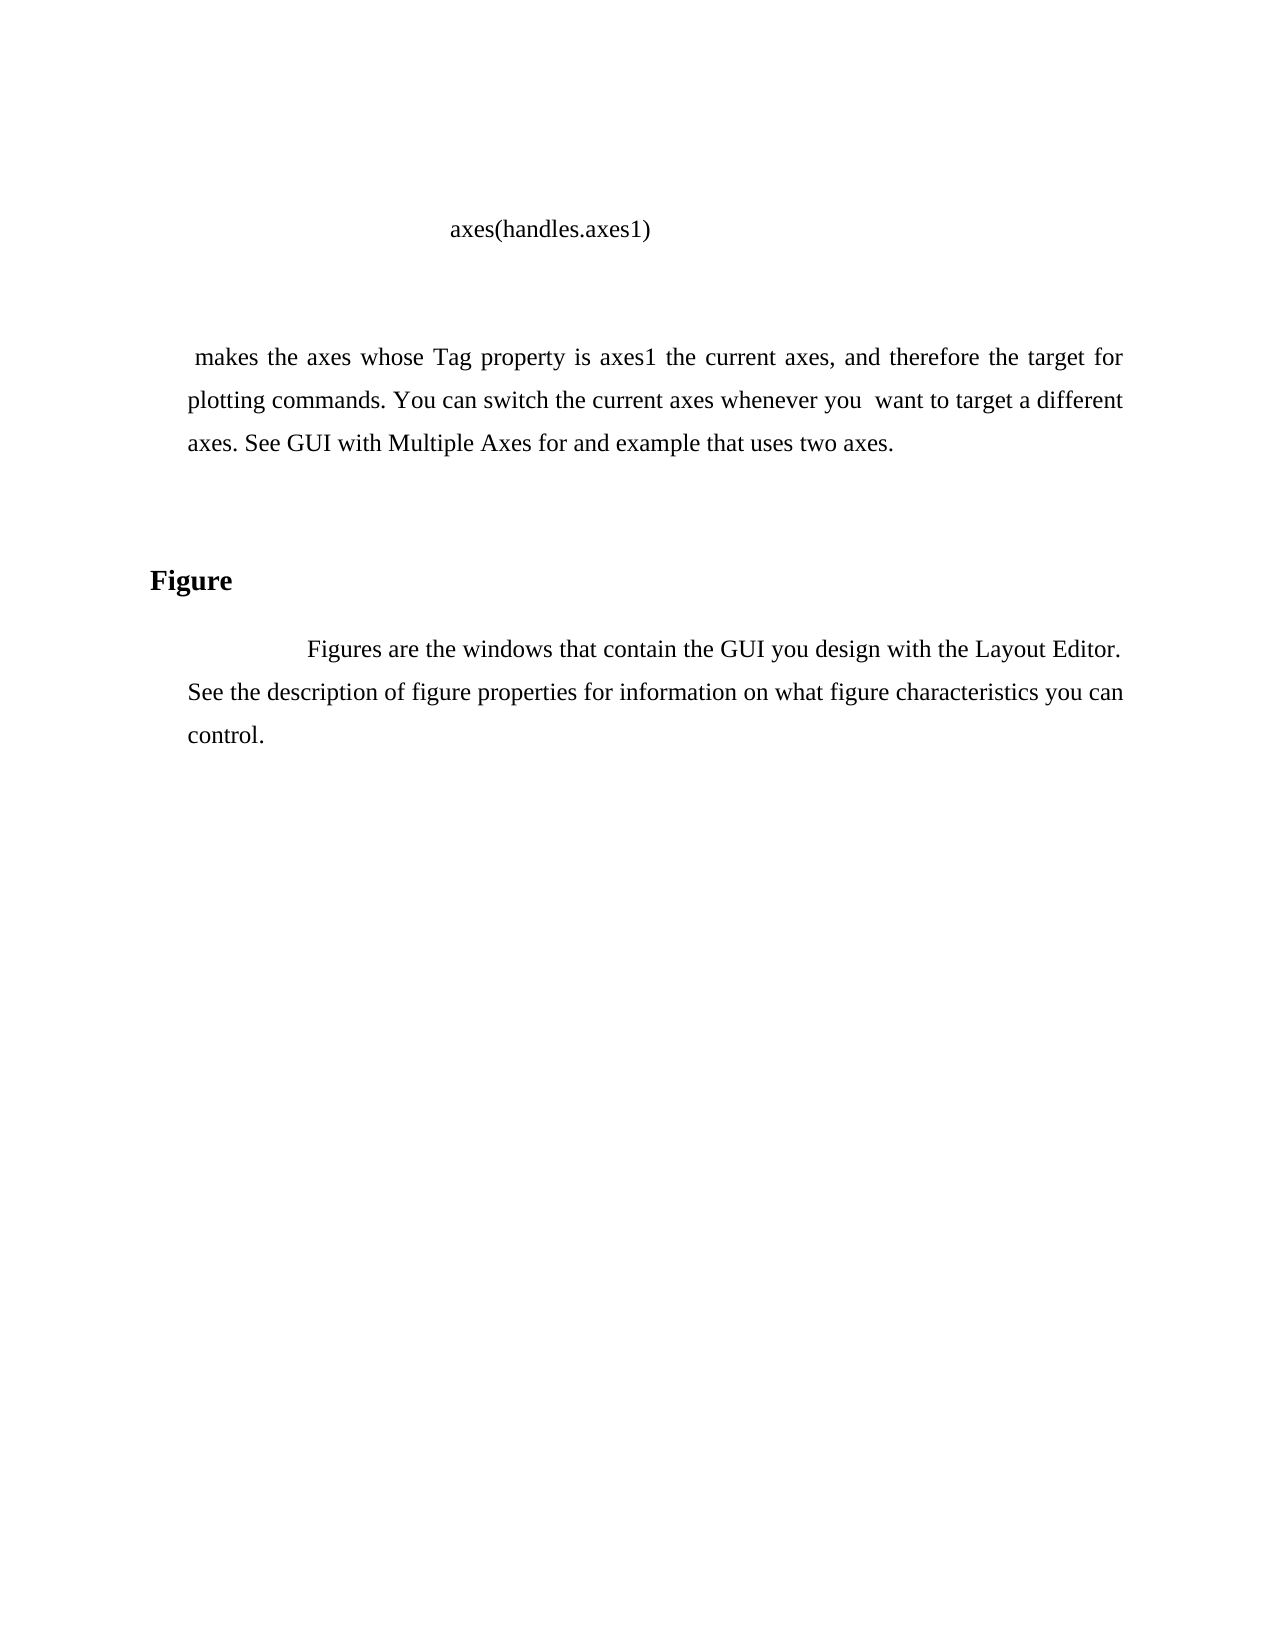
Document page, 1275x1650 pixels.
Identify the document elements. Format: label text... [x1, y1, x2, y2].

text axes(handles.axes1) [412, 214, 1125, 243]
text makes the axes whose Tag property is axes1 the current axes, and therefore the target for plotting commands. You can switch the current axes whenever you want to target a different axes. See GUI with Multiple Axes for and example that uses two axes. [150, 342, 1125, 457]
text Figure [150, 563, 1125, 597]
text Figures are the windows that contain the GUI you design with the Layout Editor. See the description of figure properties for information on what figure characteristics you can control. [150, 634, 1125, 749]
